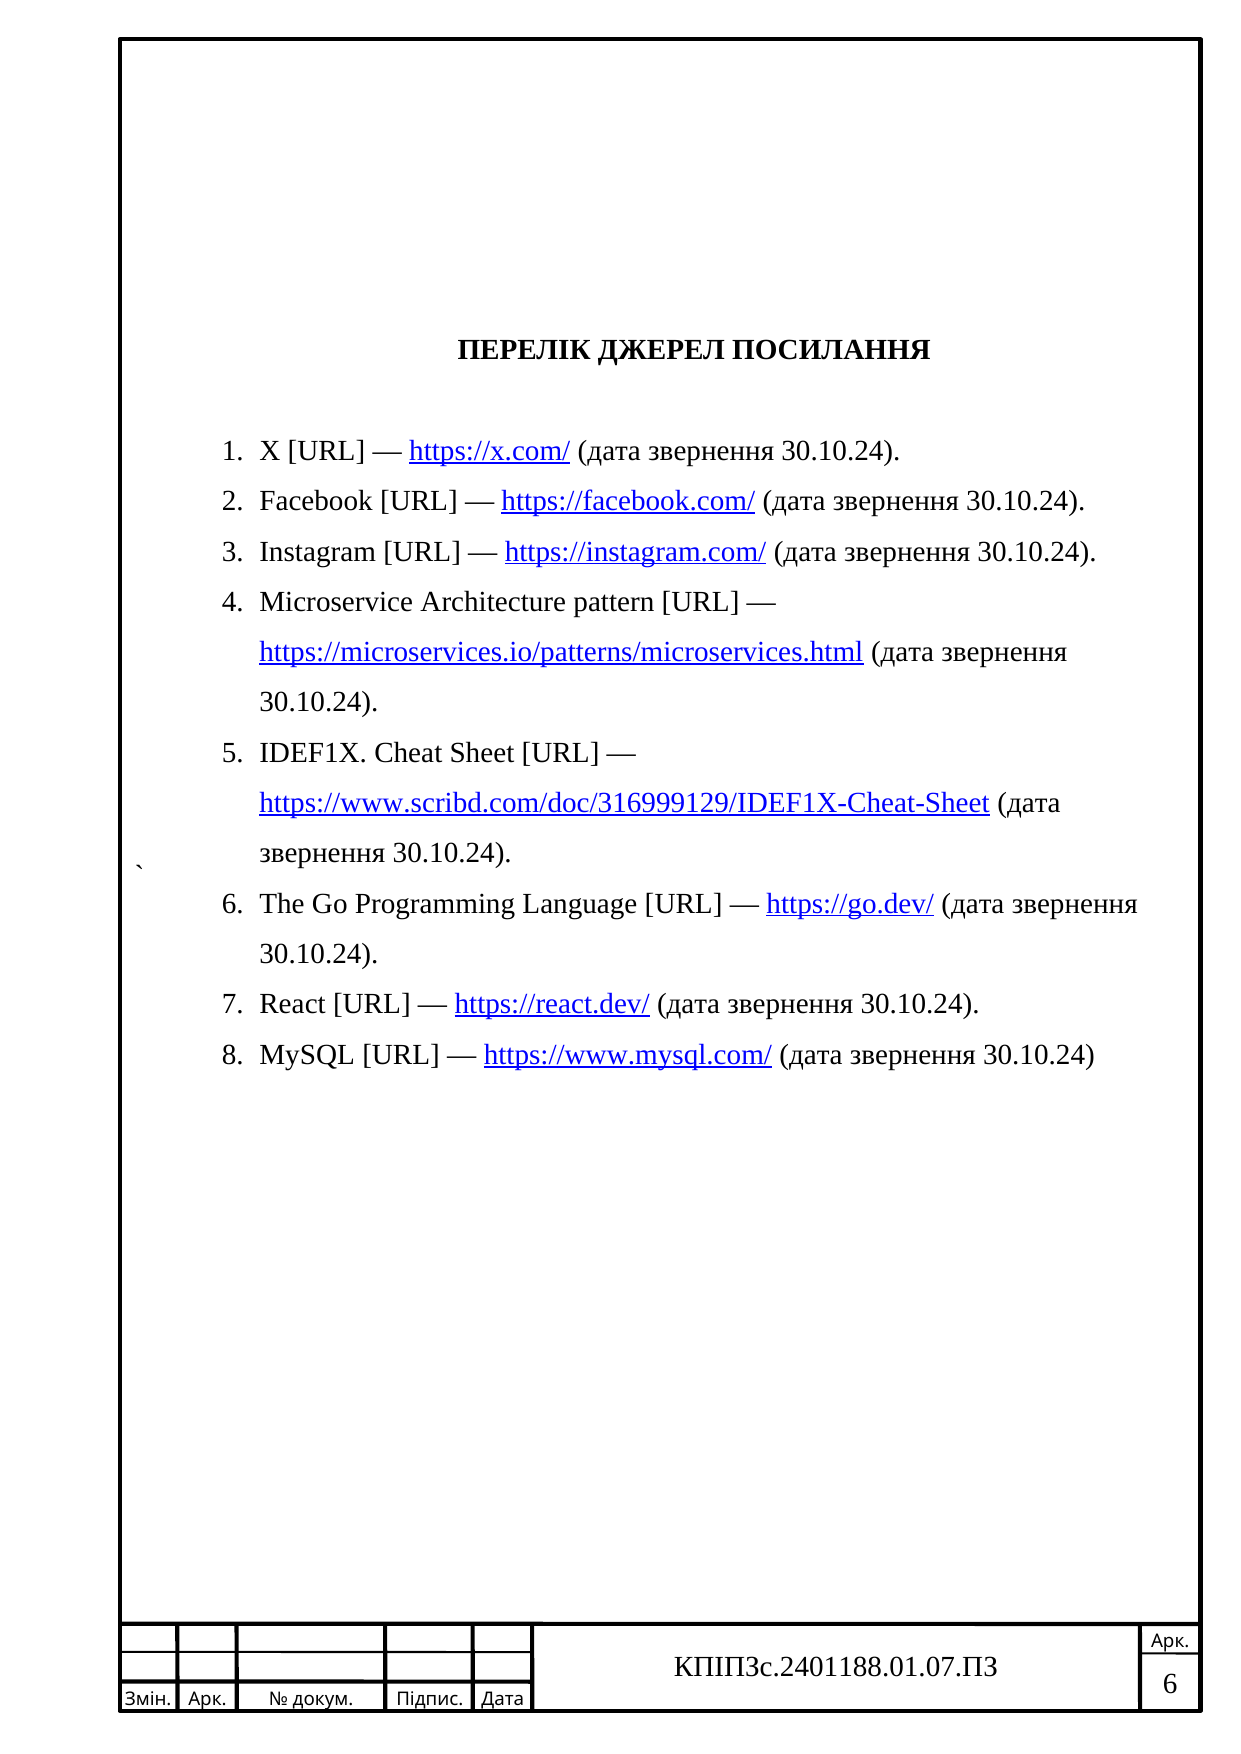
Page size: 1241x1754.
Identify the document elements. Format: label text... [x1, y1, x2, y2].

list Microservice Architecture pattern [URL] — https://microservices.io/patterns/microservices.html (дата звернення 30.10.24). [222, 584, 1166, 718]
list Facebook [URL] — https://facebook.com/ (дата звернення 30.10.24). [222, 483, 1166, 517]
list React [URL] — https://react.dev/ (дата звернення 30.10.24). [222, 986, 1166, 1020]
text ПЕРЕЛІК ДЖЕРЕЛ ПОСИЛАННЯ [148, 332, 1166, 366]
list Instagram [URL] — https://instagram.com/ (дата звернення 30.10.24). [222, 534, 1166, 567]
list X [URL] — https://x.com/ (дата звернення 30.10.24). [222, 433, 1166, 467]
list MySQL [URL] — https://www.mysql.com/ (дата звернення 30.10.24) [222, 1037, 1166, 1070]
list IDEF1X. Cheat Sheet [URL] — https://www.scribd.com/doc/316999129/IDEF1X-Cheat-Sheet (дата звернення 30.10.24). [222, 735, 1166, 869]
list The Go Programming Language [URL] — https://go.dev/ (дата звернення 30.10.24). [222, 886, 1166, 970]
